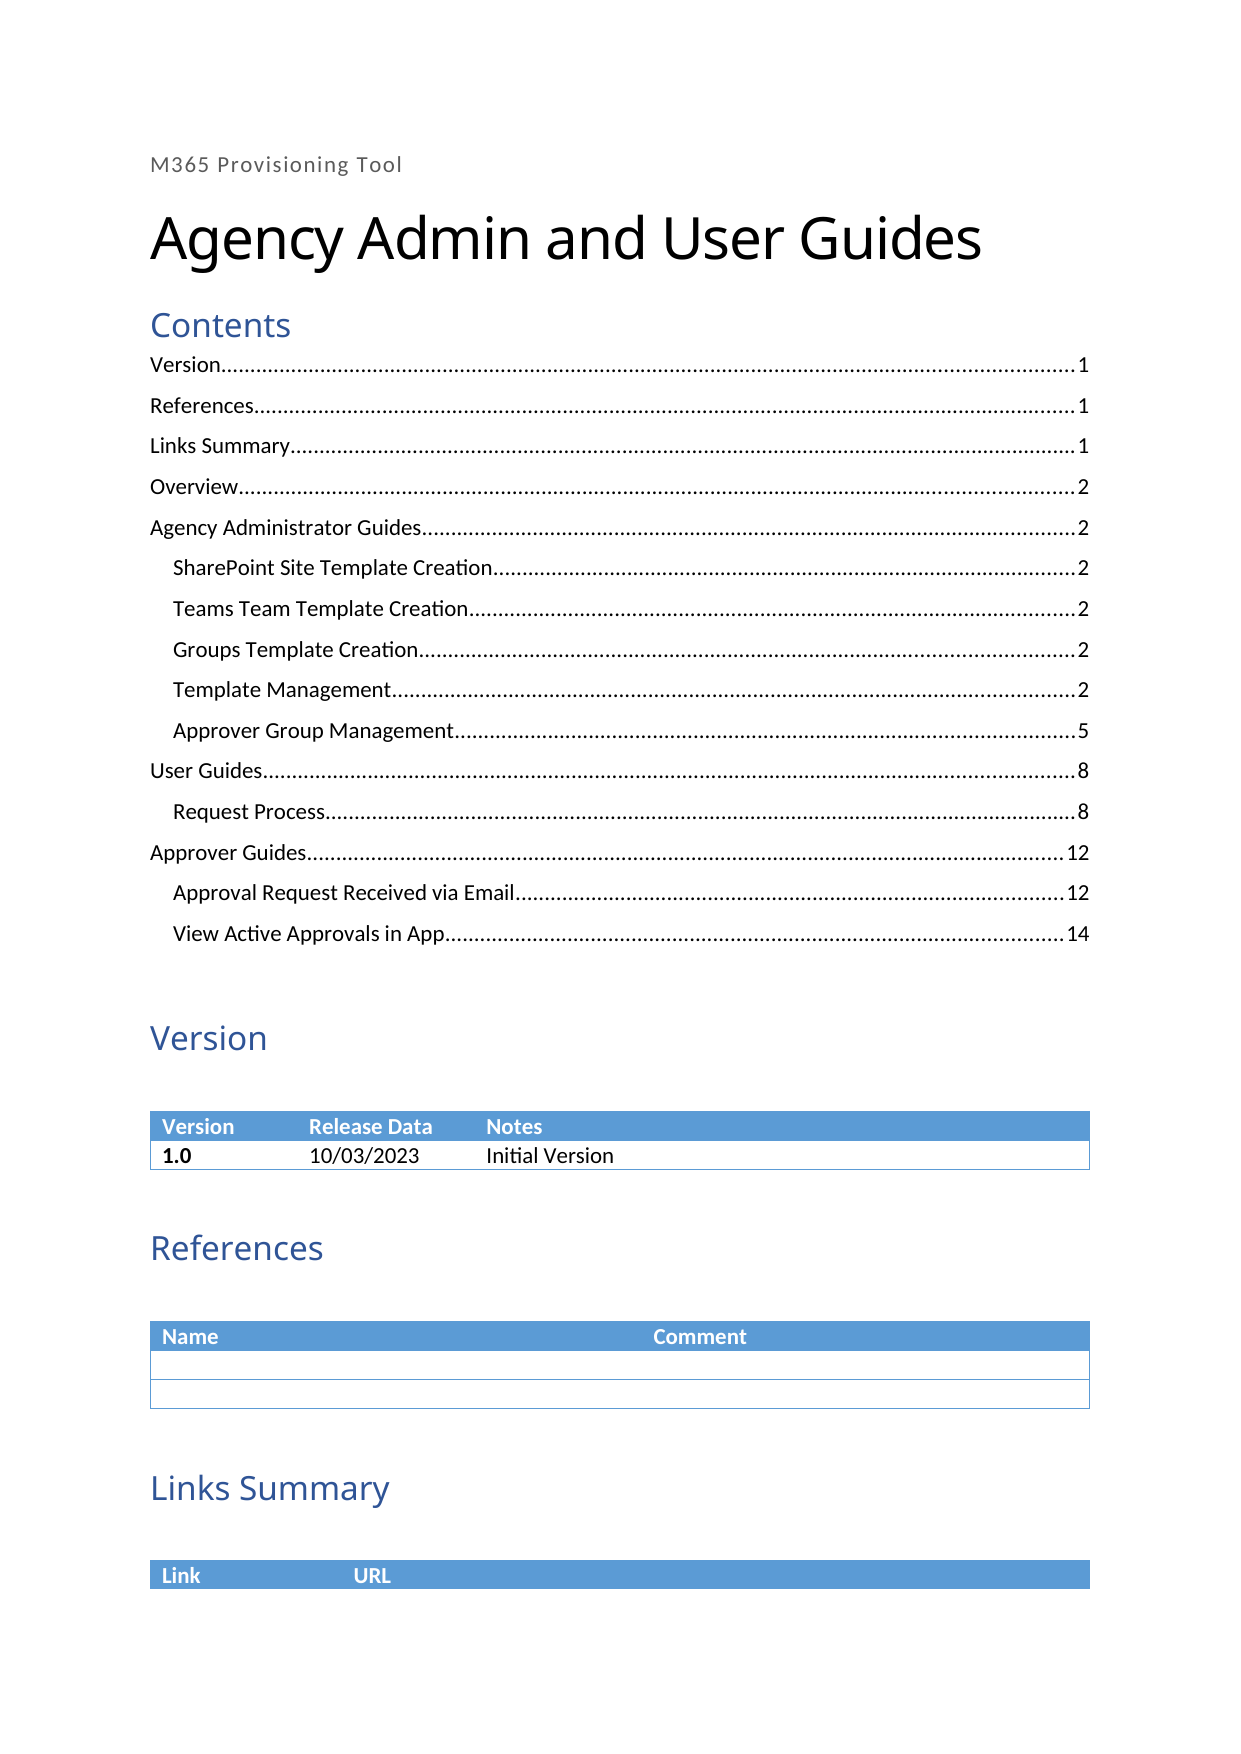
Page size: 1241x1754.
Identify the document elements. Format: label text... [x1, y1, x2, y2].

table_cell 10/03/2023 [298, 1141, 475, 1169]
table_header URL [342, 1561, 1089, 1589]
title Agency Admin and User Guides [150, 197, 1090, 276]
subtitle Version [150, 1015, 1090, 1060]
table_header Link [151, 1561, 342, 1589]
subtitle Links Summary [150, 1464, 1090, 1510]
table_cell [642, 1380, 1089, 1408]
table_cell [642, 1351, 1089, 1379]
table_header Version [151, 1112, 298, 1140]
table_cell [151, 1351, 642, 1379]
table_cell 1.0 [151, 1141, 298, 1169]
table_header Notes [475, 1112, 1089, 1140]
table_header Release Data [298, 1112, 475, 1140]
table_cell Initial Version [475, 1141, 1089, 1169]
subtitle M365 Provisioning Tool [150, 150, 1090, 178]
table_cell [151, 1380, 642, 1408]
table_header Comment [642, 1322, 1089, 1350]
subtitle References [150, 1225, 1090, 1271]
table_header Name [151, 1322, 642, 1350]
